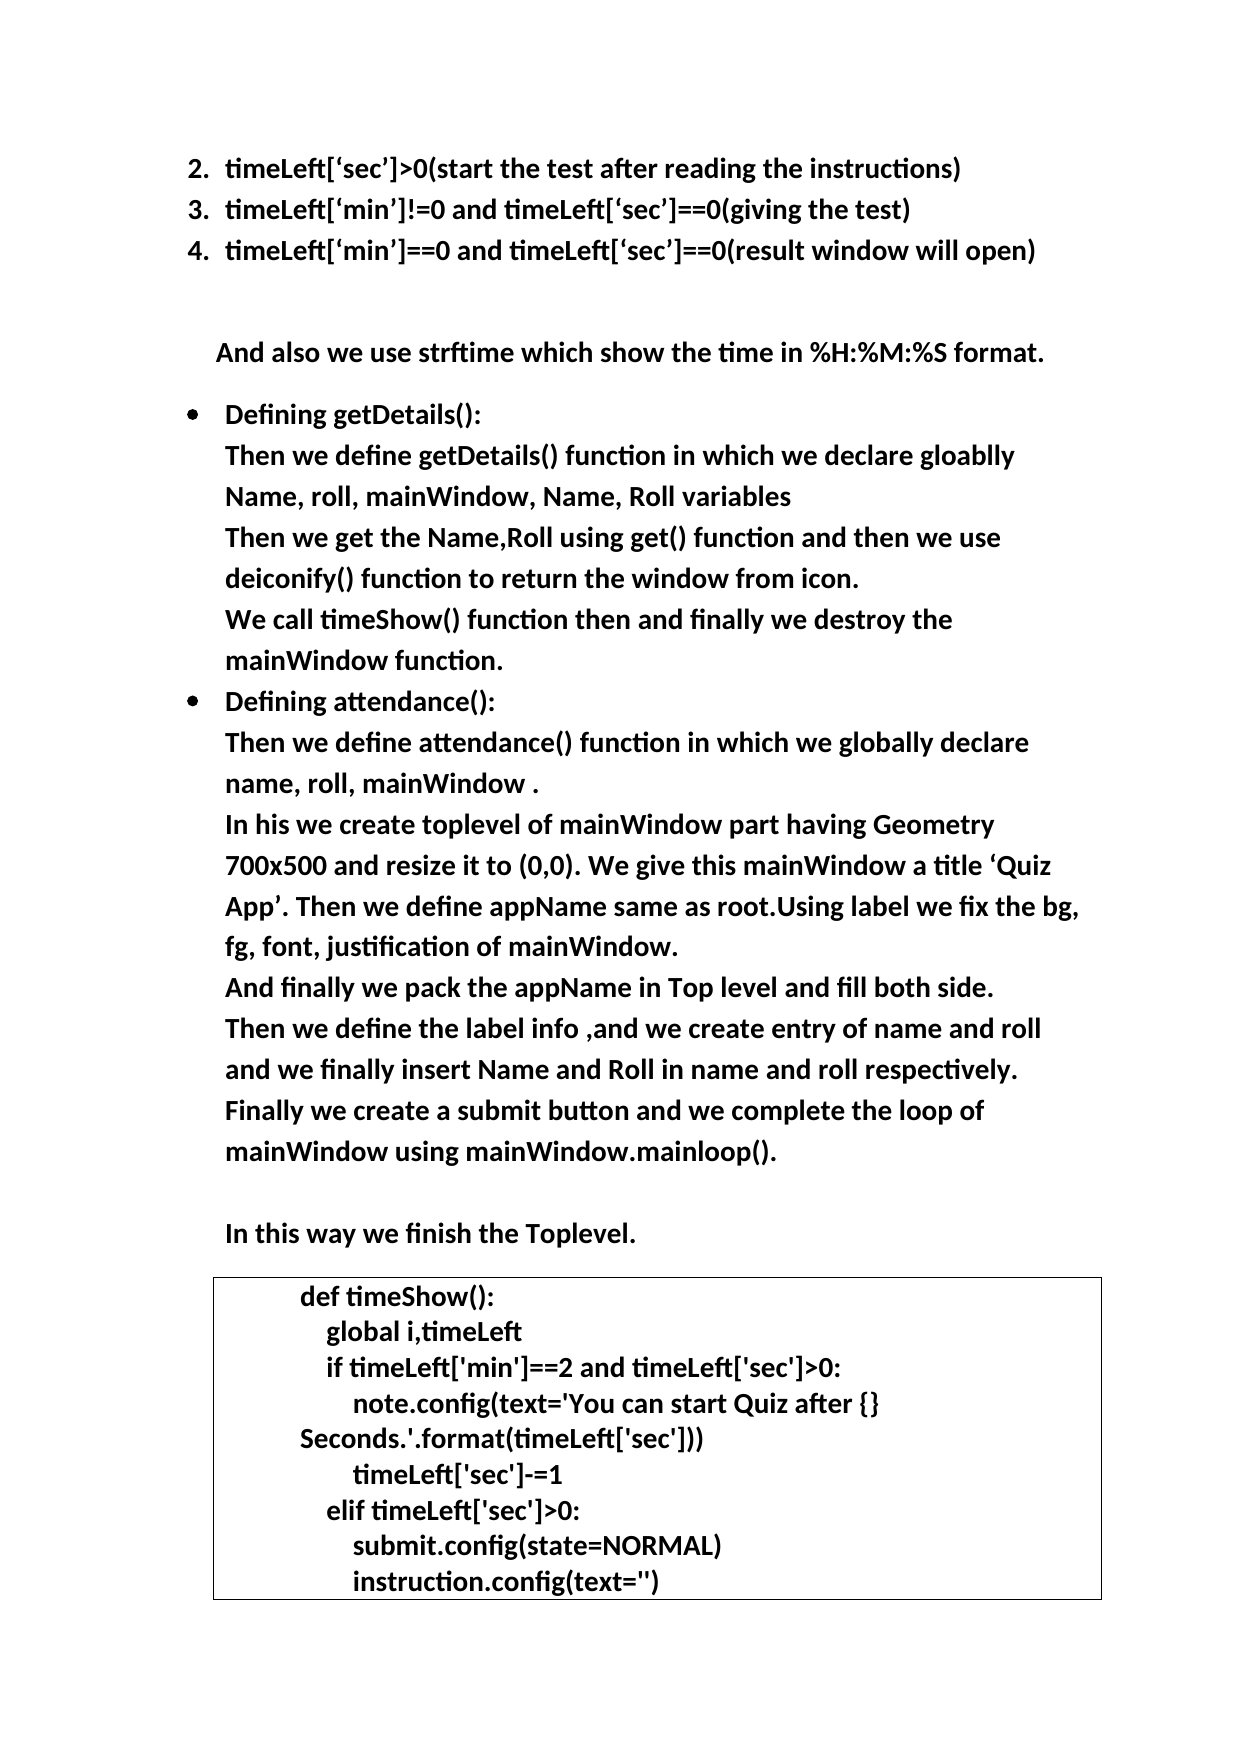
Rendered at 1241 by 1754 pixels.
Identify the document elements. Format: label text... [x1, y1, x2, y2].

list timeLeft[‘min’]==0 and timeLeft[‘sec’]==0(result window will open) [187, 232, 1090, 267]
list We call timeShow() function then and finally we destroy the mainWindow function. [225, 601, 1090, 678]
list Finally we create a submit button and we complete the loop of mainWindow using mainWindow.mainloop(). [225, 1092, 1090, 1169]
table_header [214, 1278, 1101, 1598]
list Name, roll, mainWindow, Name, Roll variables [225, 478, 1090, 514]
list timeLeft[‘sec’]>0(start the test after reading the instructions) [187, 150, 1090, 186]
list In this way we finish the Toplevel. [225, 1215, 1090, 1251]
list In his we create toplevel of mainWindow part having Geometry 700x500 and resize it to (0,0). We give this mainWindow a title ‘Quiz App’. Then we define appName same as root.Using label we fix the bg, fg, font, justification of mainWindow. [225, 806, 1090, 964]
list Then we define attendance() function in which we globally declare name, roll, mainWindow . [225, 724, 1090, 800]
list Then we get the Name,Roll using get() function and then we use deiconify() function to return the window from icon. [225, 519, 1090, 596]
text And also we use strftime which show the time in %H:%M:%S format. [150, 334, 1090, 370]
list And finally we pack the appName in Top level and fill both side. [225, 969, 1090, 1005]
list Then we define getDetails() function in which we declare gloablly [225, 437, 1090, 473]
list Defining getDetails(): [187, 396, 1090, 432]
list Then we define the label info ,and we create entry of name and roll and we finally insert Name and Roll in name and roll respectively. [225, 1010, 1090, 1087]
list Defining attendance(): [187, 683, 1090, 718]
list timeLeft[‘min’]!=0 and timeLeft[‘sec’]==0(giving the test) [187, 191, 1090, 227]
